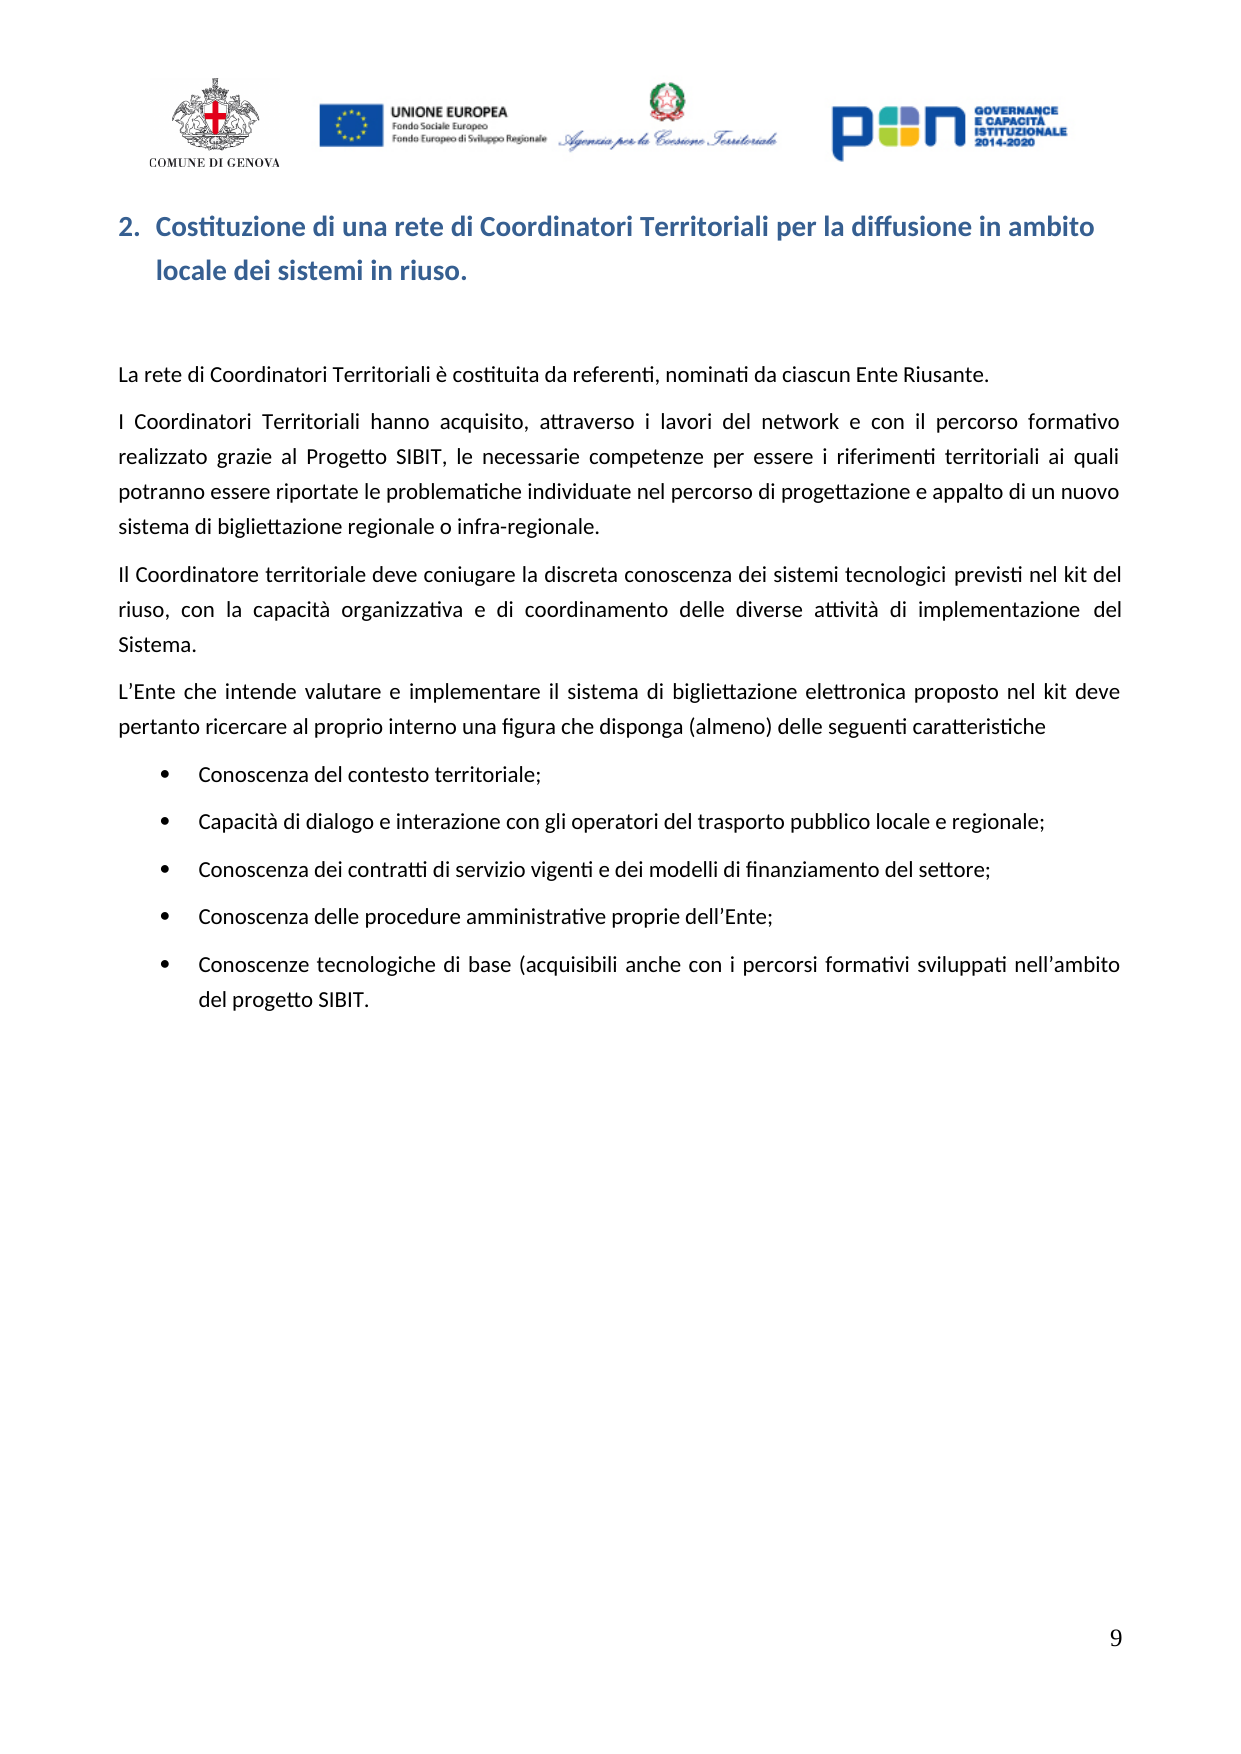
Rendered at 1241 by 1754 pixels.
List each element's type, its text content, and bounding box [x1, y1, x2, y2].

text L’Ente che intende valutare e implementare il sistema di bigliettazione elettronica proposto nel kit deve pertanto ricercare al proprio interno una figura che disponga (almeno) delle seguenti caratteristiche [118, 677, 1122, 740]
text I Coordinatori Territoriali hanno acquisito, attraverso i lavori del network e con il percorso formativo realizzato grazie al Progetto SIBIT, le necessarie competenze per essere i riferimenti territoriali ai quali potranno essere riportate le problematiche individuate nel percorso di progettazione e appalto di un nuovo sistema di bigliettazione regionale o infra-regionale. [118, 407, 1122, 540]
list Conoscenze tecnologiche di base (acquisibili anche con i percorsi formativi sviluppati nell’ambito del progetto SIBIT. [161, 950, 1122, 1013]
text Il Coordinatore territoriale deve coniugare la discreta conoscenza dei sistemi tecnologici previsti nel kit del riuso, con la capacità organizzativa e di coordinamento delle diverse attività di implementazione del Sistema. [118, 560, 1122, 658]
picture [149, 73, 1091, 167]
text La rete di Coordinatori Territoriali è costituita da referenti, nominati da ciascun Ente Riusante. [118, 360, 1122, 388]
subtitle Costituzione di una rete di Coordinatori Territoriali per la diffusione in ambito locale dei sistemi in riuso. [118, 208, 1122, 288]
list Conoscenza dei contratti di servizio vigenti e dei modelli di finanziamento del settore; [161, 855, 1122, 883]
list Conoscenza delle procedure amministrative proprie dell’Ente; [161, 902, 1122, 930]
list Capacità di dialogo e interazione con gli operatori del trasporto pubblico locale e regionale; [161, 807, 1122, 835]
list Conoscenza del contesto territoriale; [161, 760, 1122, 788]
